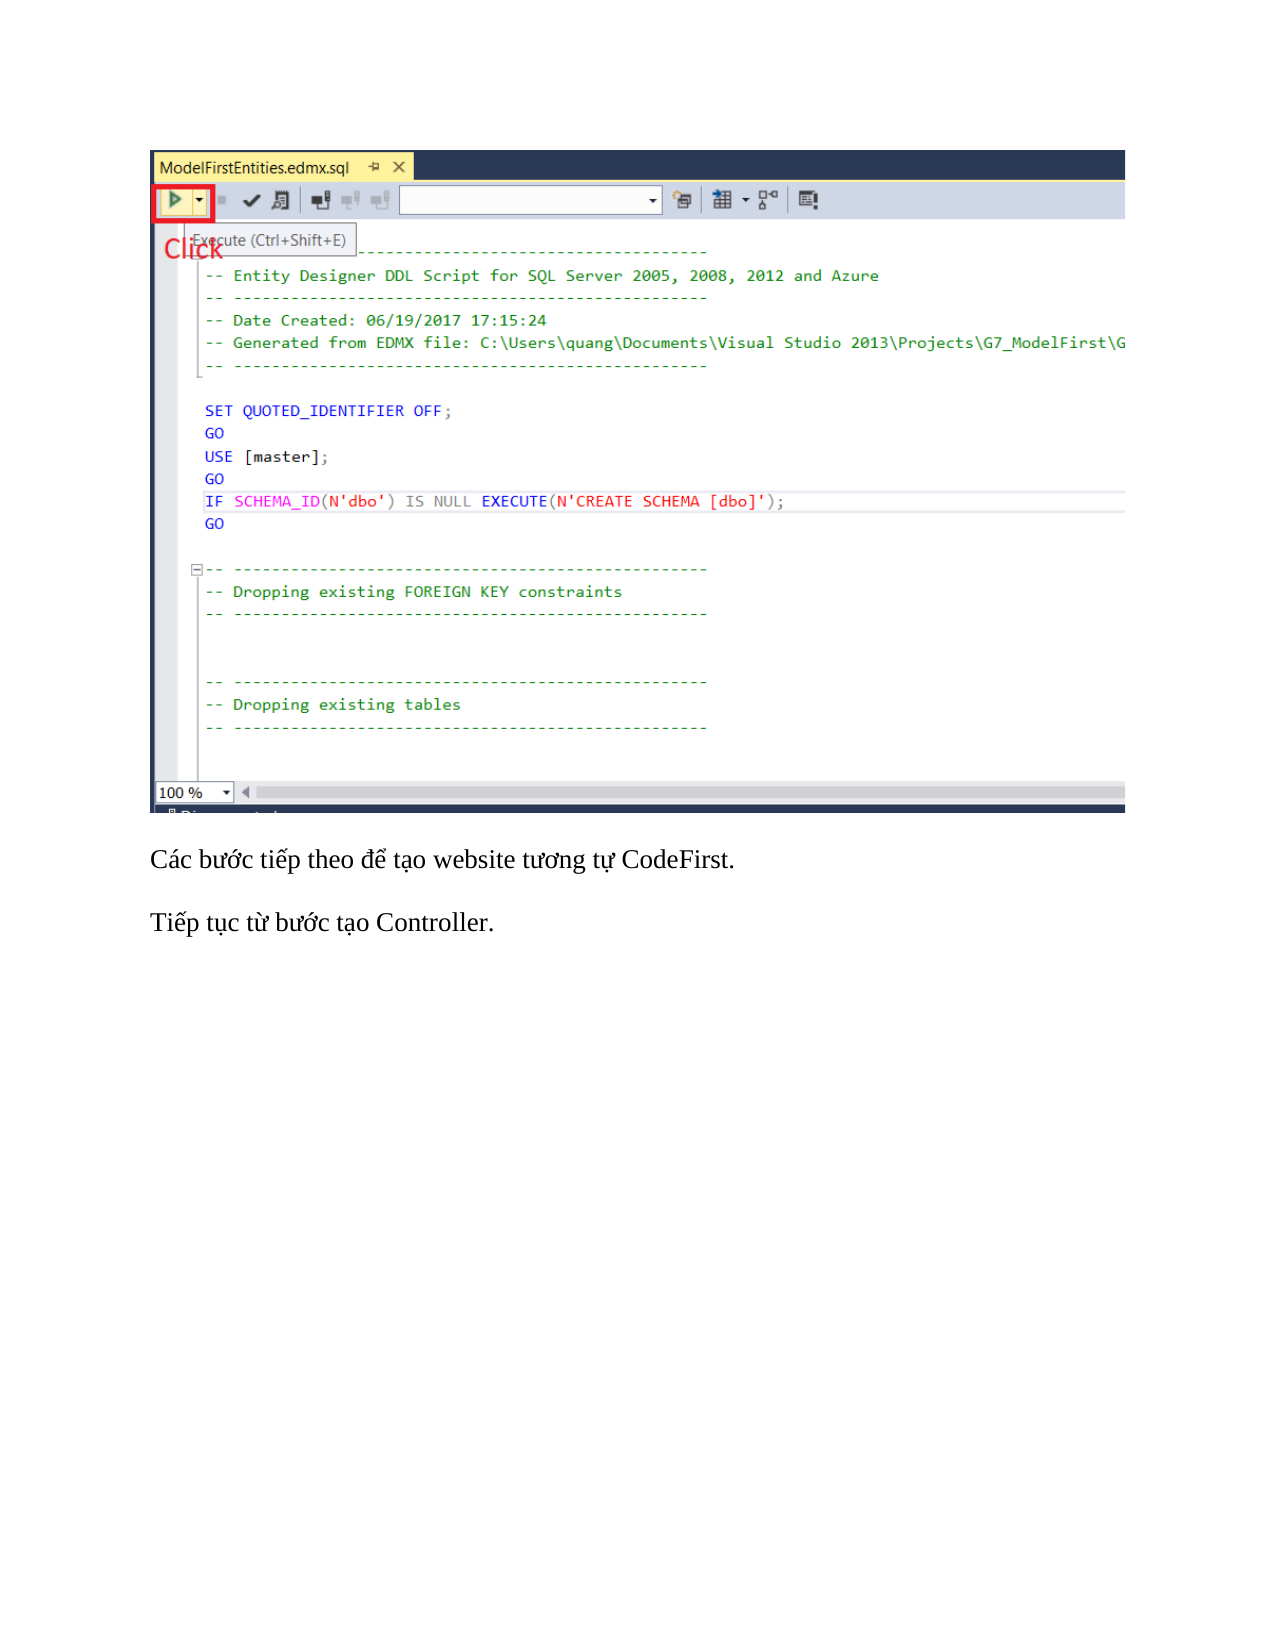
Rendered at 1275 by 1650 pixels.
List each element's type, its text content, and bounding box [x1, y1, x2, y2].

text Tiếp tục từ bước tạo Controller. [150, 906, 1125, 938]
picture [150, 150, 1125, 813]
text Các bước tiếp theo để tạo website tương tự CodeFirst. [150, 843, 1125, 874]
